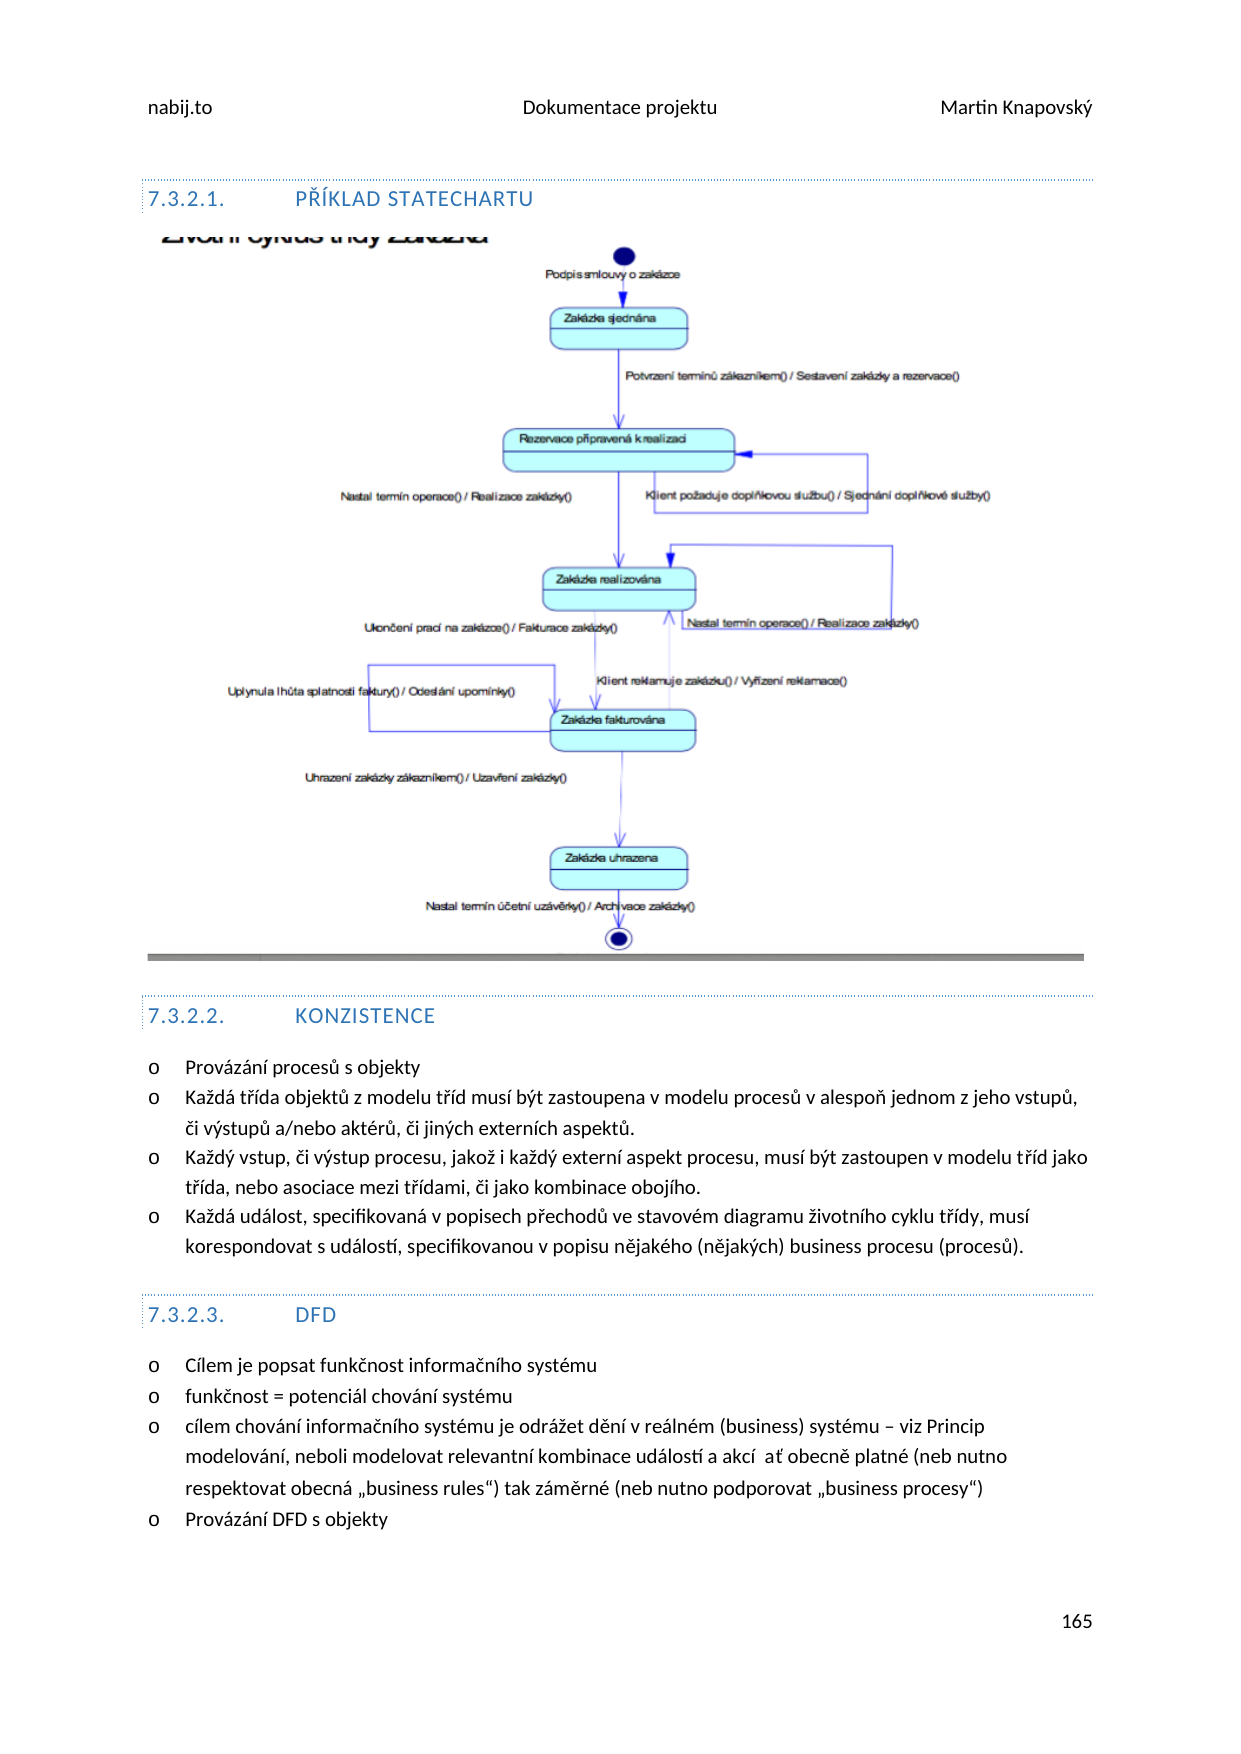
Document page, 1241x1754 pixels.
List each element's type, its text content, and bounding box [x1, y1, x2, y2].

list cílem chování informačního systému je odrážet dění v reálném (business) systému – viz Princip modelování, neboli modelovat relevantní kombinace událostí a akcí ať obecně platné (neb nutno respektovat obecná „business rules“) tak záměrné (neb nutno podporovat „business procesy“) [148, 1413, 1093, 1502]
picture [147, 237, 1084, 961]
subtitle Konzistence [142, 995, 1093, 1029]
subtitle DFD [142, 1294, 1093, 1328]
list Každá událost, specifikovaná v popisech přechodů ve stavovém diagramu životního cyklu třídy, musí korespondovat s událostí, specifikovanou v popisu nějakého (nějakých) business procesu (procesů). [148, 1203, 1093, 1259]
list Každý vstup, či výstup procesu, jakož i každý externí aspekt procesu, musí být zastoupen v modelu tříd jako třída, nebo asociace mezi třídami, či jako kombinace obojího. [148, 1144, 1093, 1199]
subtitle Příklad Statechartu [142, 179, 1093, 213]
list Cílem je popsat funkčnost informačního systému [148, 1353, 1093, 1379]
list Každá třída objektů z modelu tříd musí být zastoupena v modelu procesů v alespoň jednom z jeho vstupů, či výstupů a/nebo aktérů, či jiných externích aspektů. [148, 1084, 1093, 1140]
list Provázání DFD s objekty [148, 1506, 1093, 1532]
list funkčnost = potenciál chování systému [148, 1383, 1093, 1409]
list Provázání procesů s objekty [148, 1054, 1093, 1081]
